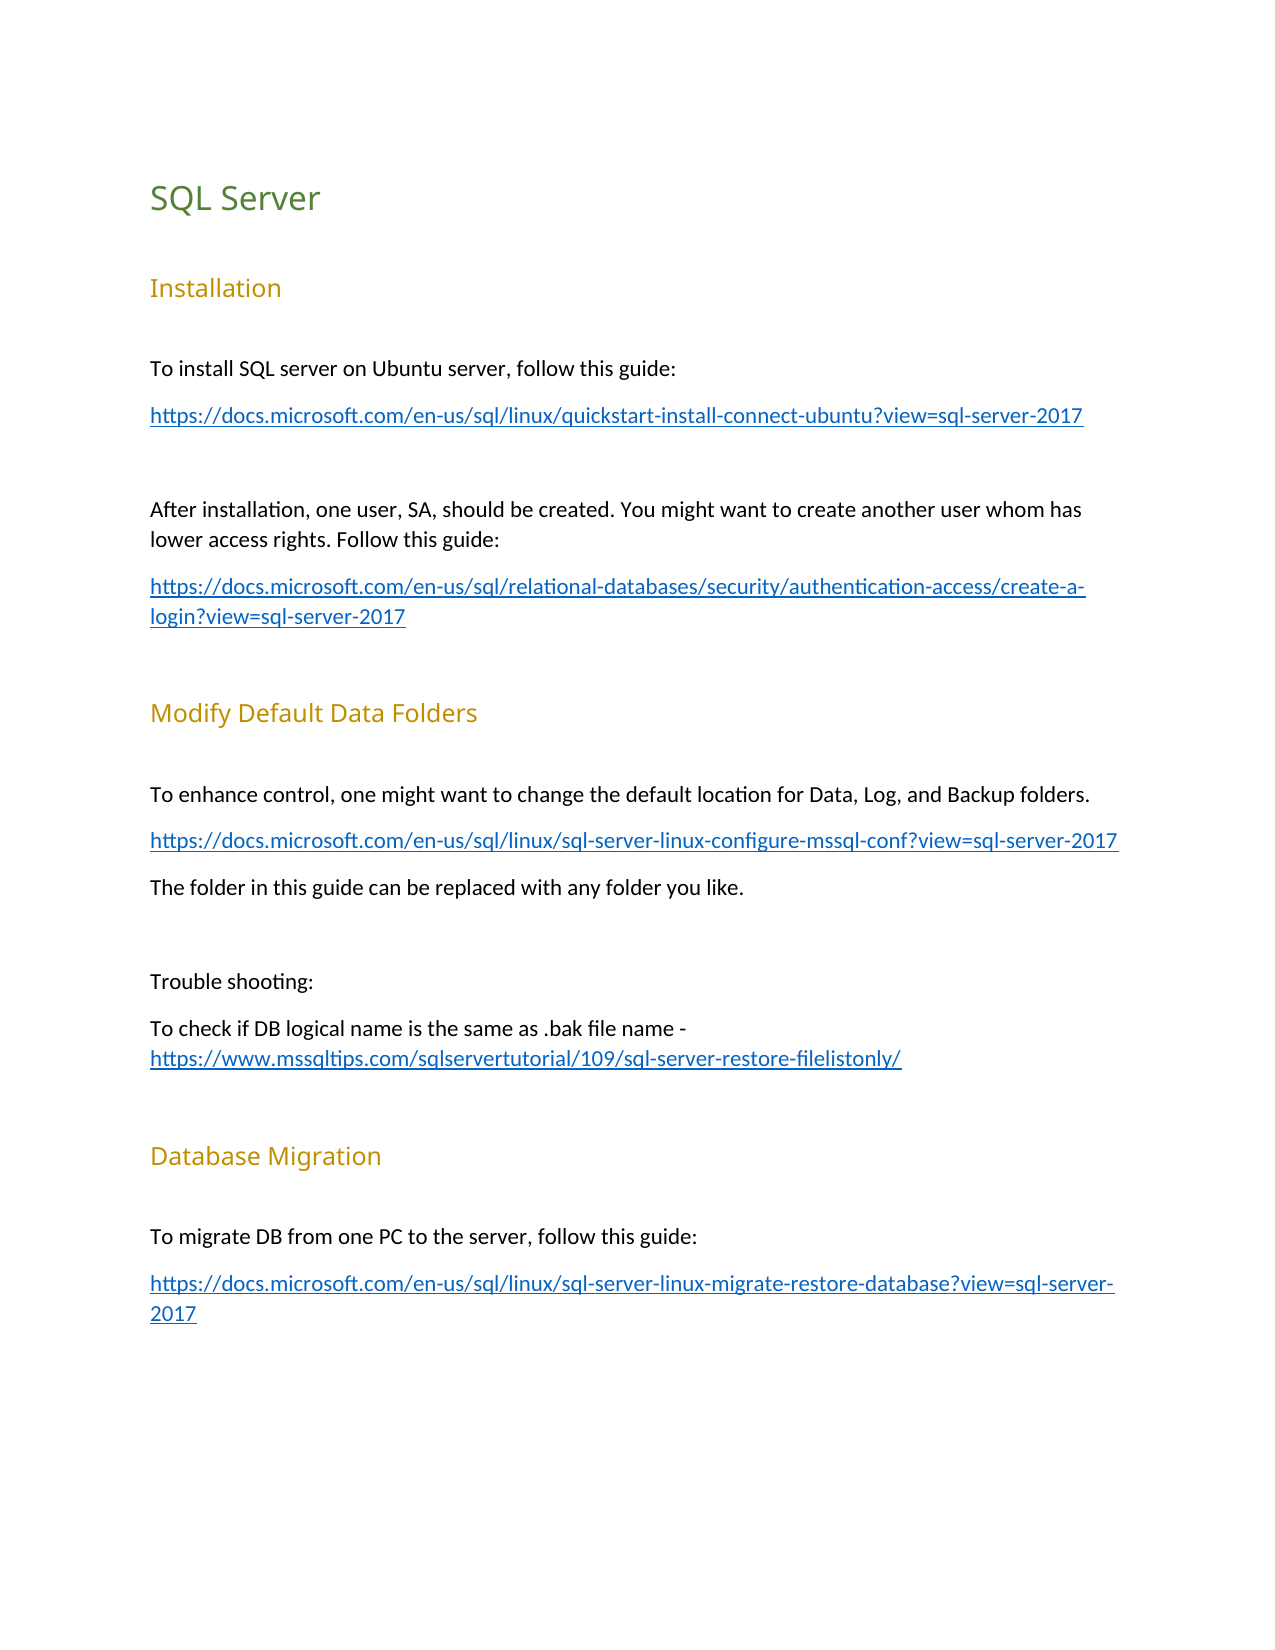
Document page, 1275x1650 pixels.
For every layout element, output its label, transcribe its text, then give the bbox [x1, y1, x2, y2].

text Database Migration [150, 1138, 1125, 1172]
text To check if DB logical name is the same as .bak file name - https://www.mssqltips.com/sqlservertutorial/109/sql-server-restore-filelistonly/ [150, 1014, 1125, 1072]
text https://docs.microsoft.com/en-us/sql/linux/sql-server-linux-configure-mssql-conf?view=sql-server-2017 [150, 827, 1125, 855]
text https://docs.microsoft.com/en-us/sql/linux/sql-server-linux-migrate-restore-database?view=sql-server-2017 [150, 1269, 1125, 1327]
text The folder in this guide can be replaced with any folder you like. [150, 873, 1125, 902]
text https://docs.microsoft.com/en-us/sql/linux/quickstart-install-connect-ubuntu?view=sql-server-2017 [150, 401, 1125, 429]
text SQL Server [150, 175, 1125, 220]
text Installation [150, 271, 1125, 305]
text Trouble shooting: [150, 967, 1125, 995]
text To enhance control, one might want to change the default location for Data, Log, and Backup folders. [150, 780, 1125, 808]
text After installation, one user, SA, should be created. You might want to create another user whom has lower access rights. Follow this guide: [150, 495, 1125, 553]
text To install SQL server on Ubuntu server, follow this guide: [150, 354, 1125, 382]
text To migrate DB from one PC to the server, follow this guide: [150, 1222, 1125, 1250]
text https://docs.microsoft.com/en-us/sql/relational-databases/security/authentication-access/create-a-login?view=sql-server-2017 [150, 572, 1125, 630]
text Modify Default Data Folders [150, 696, 1125, 730]
